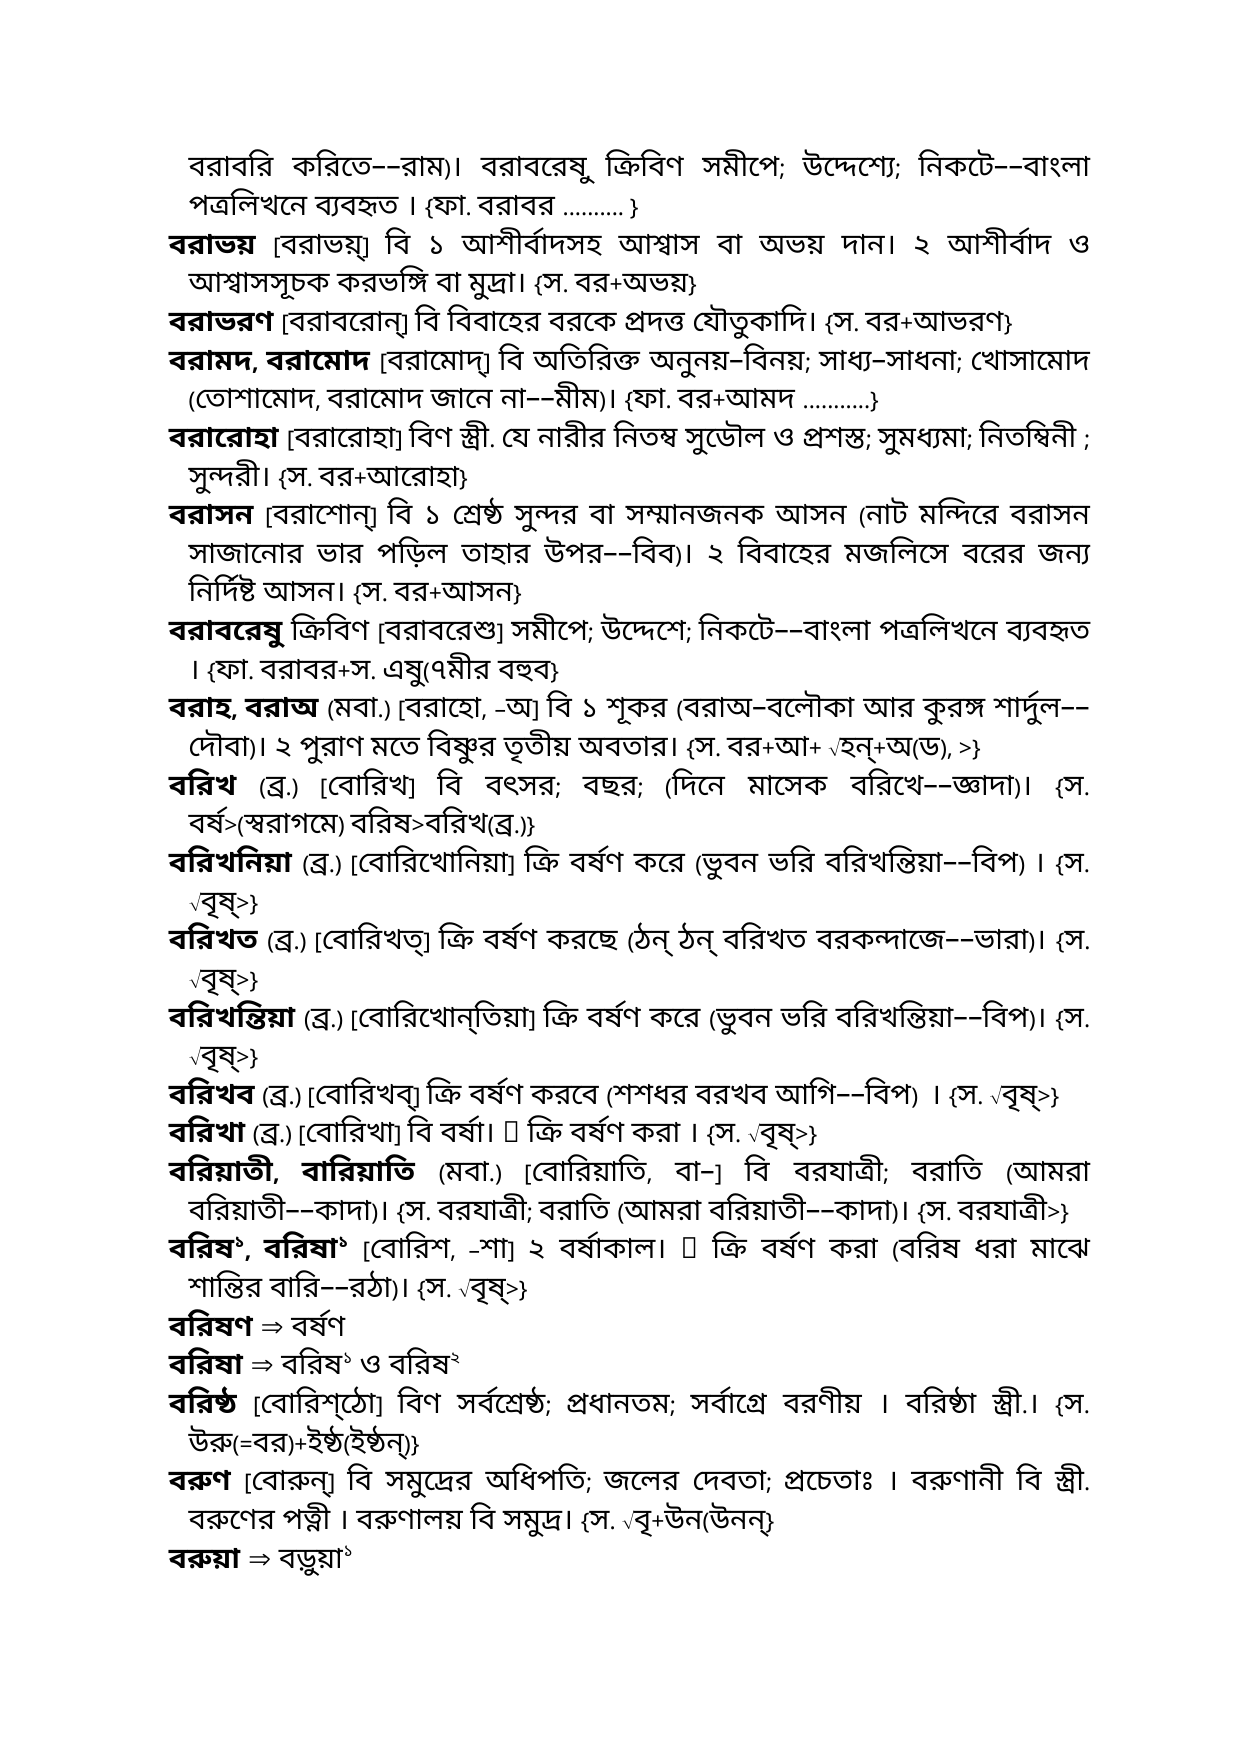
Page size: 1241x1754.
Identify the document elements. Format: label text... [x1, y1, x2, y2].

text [169, 150, 1090, 227]
text বরাবরেষু ক্রিবিণ [বরাবরেশু] সমীপে; উদ্দেশে; নিকটে––বাংলা পত্রলিখনে ব্যবহৃত । {ফা. বরাবর+স. এষু(৭মীর বহুব} [169, 614, 1090, 691]
text বরিখনিয়া (ব্র.) [বোরিখোনিয়া] ক্রি বর্ষণ করে (ভুবন ভরি বরিখন্তিয়া––বিপ) । {স. বৃষ্‌>} [169, 846, 1090, 923]
text বরাসন [বরাশোন্‌] বি ১ শ্রেষ্ঠ সুন্দর বা সম্মানজনক আসন (নাট মন্দিরে বরাসন সাজানোর ভার পড়িল তাহার উপর––বিব)। ২ বিবাহের মজলিসে বরের জন্য নির্দিষ্ট আসন। {স. বর+আসন} [169, 498, 1090, 614]
text বরিখব (ব্র.) [বোরিখব্‌] ক্রি বর্ষণ করবে (শশধর বরখব আগি––বিপ) । {স. বৃষ্‌>} [169, 1077, 1090, 1116]
text বরুয়া বড়ুয়া১ [169, 1541, 1090, 1580]
text বরারোহা [বরারোহা] বিণ স্ত্রী. যে নারীর নিতম্ব সুডৌল ও প্রশস্ত; সুমধ্যমা; নিতম্বিনী ; সুন্দরী। {স. বর+আরোহা} [169, 421, 1090, 498]
text বরিষ্ঠ [বোরিশ্‌ঠো] বিণ সর্বশ্রেষ্ঠ; প্রধানতম; সর্বাগ্রে বরণীয় । বরিষ্ঠা স্ত্রী.। {স. উরু(=বর)+ইষ্ঠ(ইষ্ঠন্‌)} [169, 1387, 1090, 1464]
text বরাহ, বরাঅ (মবা.) [বরাহো, –অ] বি ১ শূকর (বরাঅ–বলৌকা আর কুরঙ্গ শার্দুল––দৌবা)। ২ পুরাণ মতে বিষ্ণুর তৃতীয় অবতার। {স. বর+আ+ হন্‌+অ(ড), >} [169, 691, 1090, 768]
text বরুণ [বোরুন্‌] বি সমুদ্রের অধিপতি; জলের দেবতা; প্রচেতাঃ । বরুণানী বি স্ত্রী. বরুণের পত্নী । বরুণালয় বি সমুদ্র। {স. বৃ+উন(উনন্‌} [169, 1464, 1090, 1541]
text বরিষণ বর্ষণ [169, 1309, 1090, 1348]
text বরিয়াতী, বারিয়াতি (মবা.) [বোরিয়াতি, বা–] বি বরযাত্রী; বরাতি (আমরা বরিয়াতী––কাদা)। {স. বরযাত্রী; বরাতি (আমরা বরিয়াতী––কাদা)। {স. বরযাত্রী>} [169, 1155, 1090, 1232]
text বরিখন্তিয়া (ব্র.) [বোরিখোন্‌তিয়া] ক্রি বর্ষণ করে (ভুবন ভরি বরিখন্তিয়া––বিপ)। {স. বৃষ্‌>} [169, 1000, 1090, 1077]
text বরাভয় [বরাভয়্‌] বি ১ আশীর্বাদসহ আশ্বাস বা অভয় দান। ২ আশীর্বাদ ও আশ্বাসসূচক করভঙ্গি বা মুদ্রা। {স. বর+অভয়} [169, 227, 1090, 304]
text বরিষ১, বরিষা১ [বোরিশ, –শা] ২ বর্ষাকাল। ক্রি বর্ষণ করা (বরিষ ধরা মাঝে শান্তির বারি––রঠা)। {স. বৃষ্‌>} [169, 1232, 1090, 1309]
text বরাভরণ [বরাবরোন্‌] বি বিবাহের বরকে প্রদত্ত যৌতুকাদি। {স. বর+আভরণ} [169, 304, 1090, 343]
text বরামদ, বরামোদ [বরামোদ্‌] বি অতিরিক্ত অনুনয়–বিনয়; সাধ্য–সাধনা; খোসামোদ (তোশামোদ, বরামোদ জানে না––মীম)। {ফা. বর+আমদ ...........} [169, 343, 1090, 421]
text বরিষা বরিষ১ ও বরিষ২ [169, 1348, 1090, 1387]
text বরিখত (ব্র.) [বোরিখত্‌] ক্রি বর্ষণ করছে (ঠন্‌ ঠন্‌ বরিখত বরকন্দাজে––ভারা)। {স. বৃষ্‌>} [169, 923, 1090, 1000]
text বরিখা (ব্র.) [বোরিখা] বি বর্ষা। ক্রি বর্ষণ করা । {স. বৃষ্‌>} [169, 1116, 1090, 1155]
text বরিখ (ব্র.) [বোরিখ] বি বৎসর; বছর; (দিনে মাসেক বরিখে––জ্ঞাদা)। {স. বর্ষ>(স্বরাগমে) বরিষ>বরিখ(ব্র.)} [169, 768, 1090, 846]
